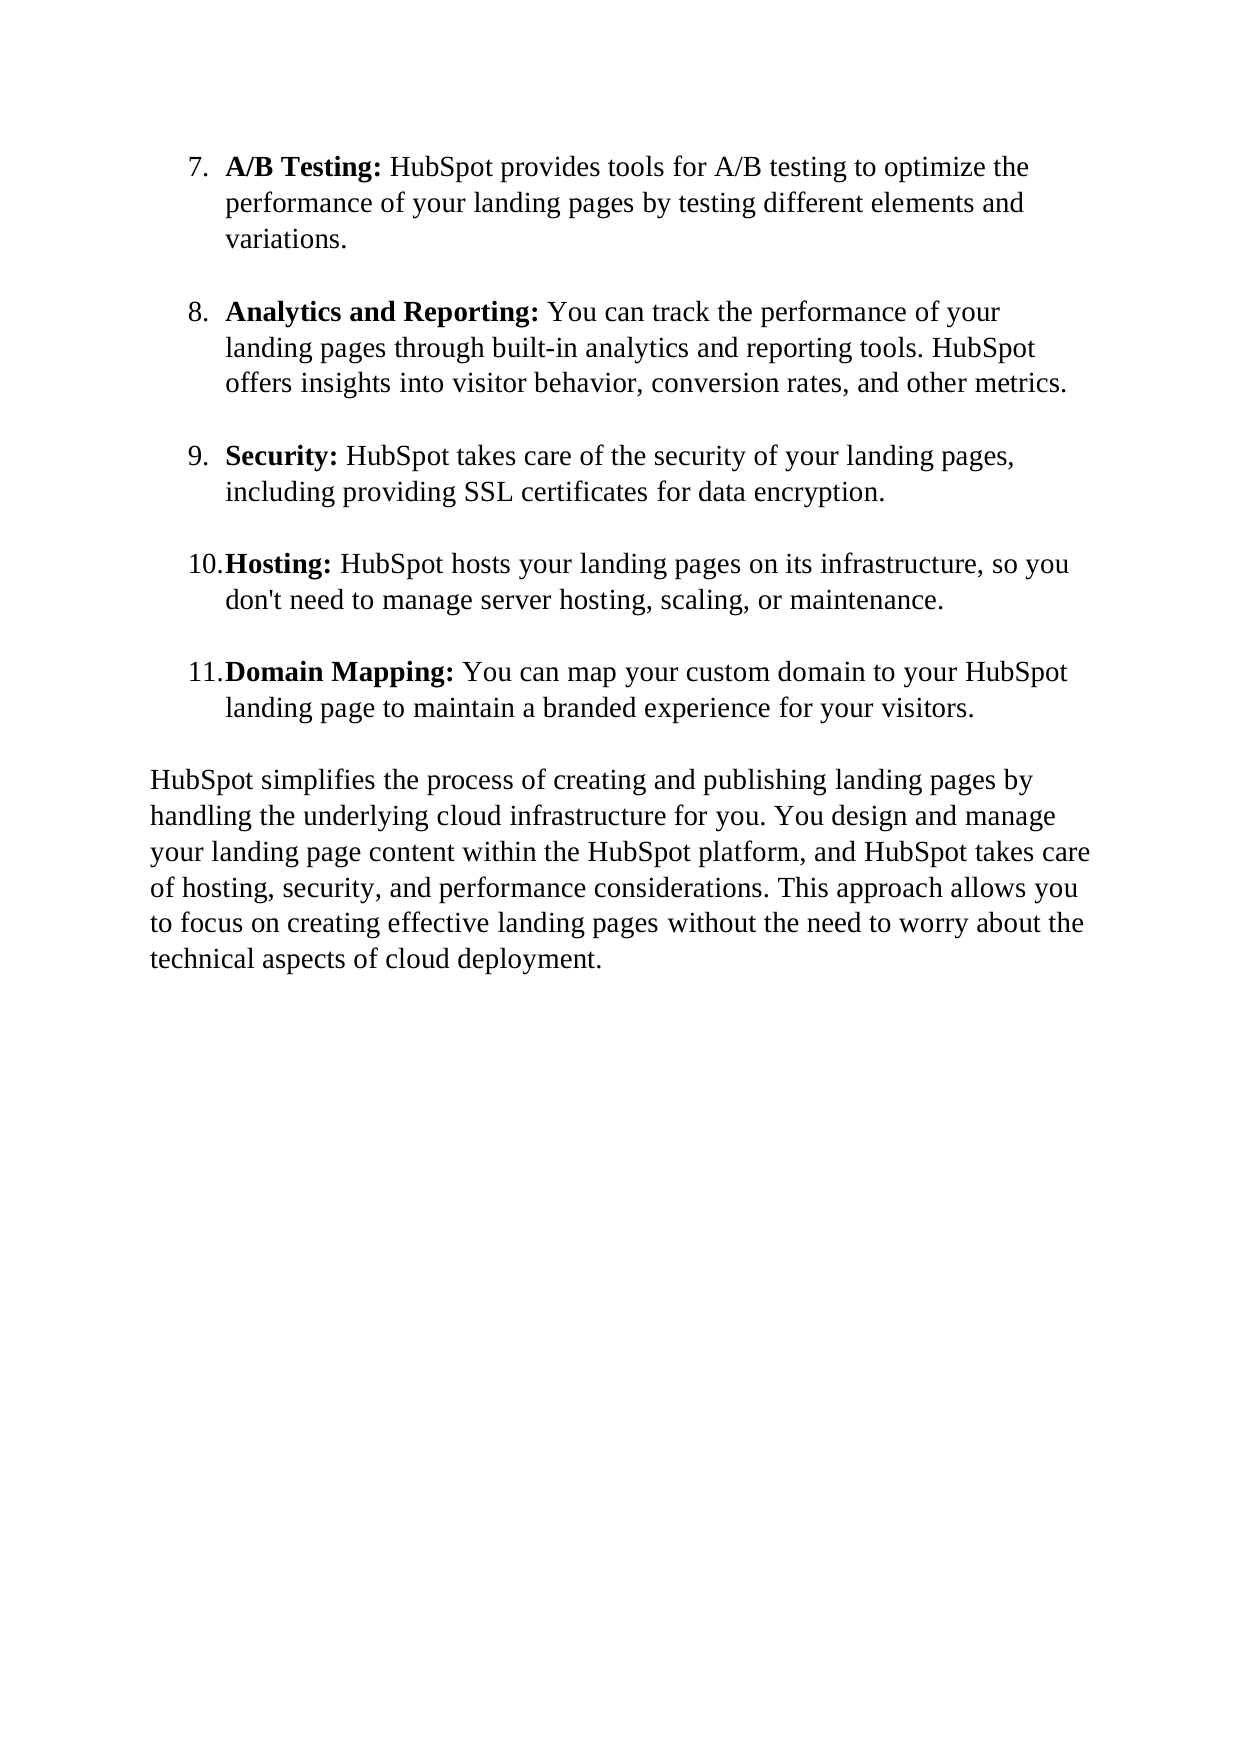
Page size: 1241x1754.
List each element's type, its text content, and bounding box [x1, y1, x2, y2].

text 9. Security: HubSpot takes care of the security of your landing pages, including providing SSL certificates for data encryption. [188, 438, 1021, 507]
text HubSpot simplifies the process of creating and publishing landing pages by handling the underlying cloud infrastructure for you. You design and manage your landing page content within the HubSpot platform, and HubSpot takes care of hosting, security, and performance considerations. This approach allows you to focus on creating effective landing pages without the need to worry about the technical aspects of cloud deployment. [150, 762, 1094, 975]
text 10.Hosting: HubSpot hosts your landing pages on its infrastructure, so you don't need to manage server hosting, scaling, or maintenance. [188, 546, 1074, 616]
text 8. Analytics and Reporting: You can track the performance of your landing pages through built-in analytics and reporting tools. HubSpot offers insights into visitor behavior, conversion rates, and other metrics. [188, 294, 1069, 399]
text 7. A/B Testing: HubSpot provides tools for A/B testing to optimize the performance of your landing pages by testing different elements and variations. [188, 149, 1032, 255]
text 11.Domain Mapping: You can map your custom domain to your HubSpot landing page to maintain a branded experience for your visitors. [188, 654, 1068, 724]
